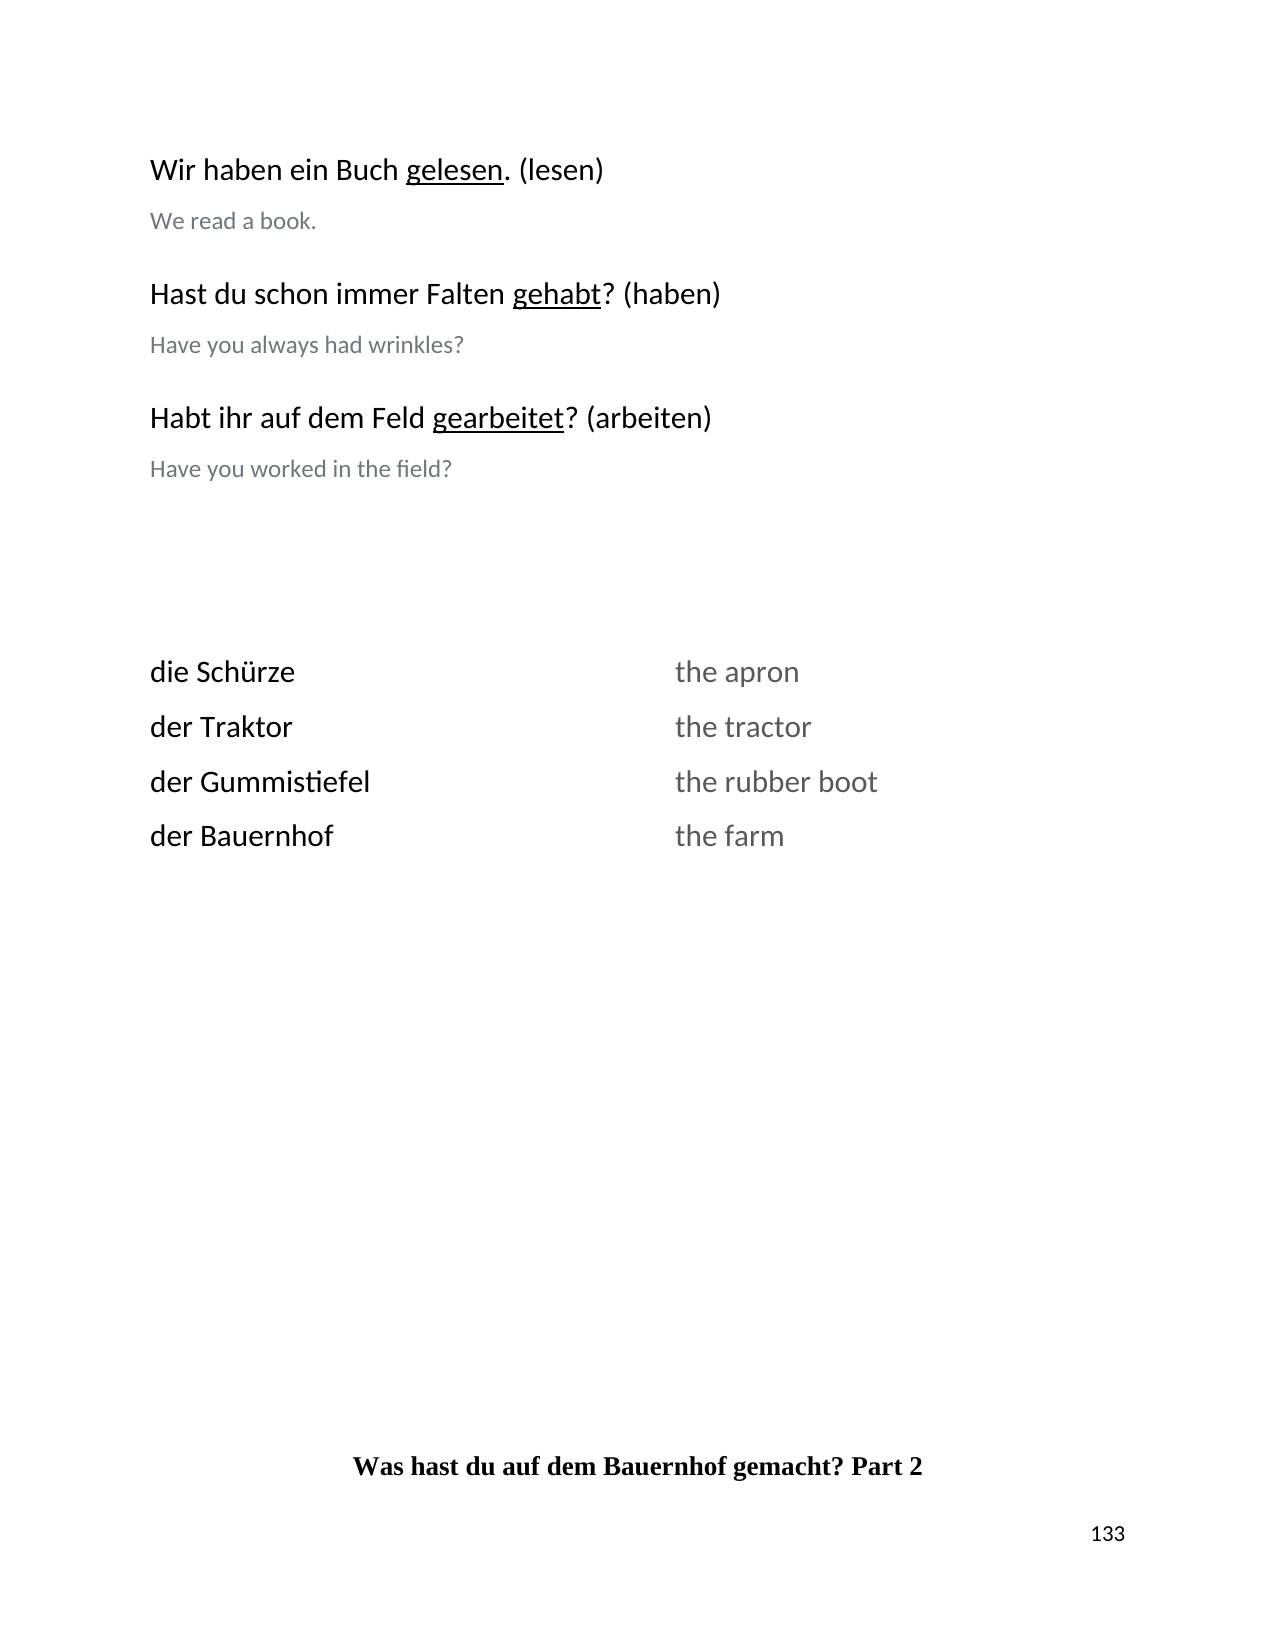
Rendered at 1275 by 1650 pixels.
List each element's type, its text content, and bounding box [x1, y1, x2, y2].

text Habt ihr auf dem Feld gearbeitet? (arbeiten) [150, 398, 1125, 436]
text Have you worked in the field? [150, 453, 1125, 484]
text the rubber boot [675, 762, 1125, 800]
text der Gummistiefel [150, 762, 600, 800]
text der Traktor [150, 707, 600, 745]
text the apron [675, 652, 1125, 690]
text Wir haben ein Buch gelesen. (lesen) [150, 150, 1125, 188]
text Have you always had wrinkles? [150, 329, 1125, 359]
text We read a book. [150, 205, 1125, 235]
text the tractor [675, 707, 1125, 745]
text the farm [675, 817, 1125, 855]
text die Schürze [150, 652, 600, 690]
text der Bauernhof [150, 817, 600, 855]
text Was hast du auf dem Bauernhof gemacht? Part 2 [150, 1450, 1125, 1482]
text Hast du schon immer Falten gehabt? (haben) [150, 274, 1125, 312]
